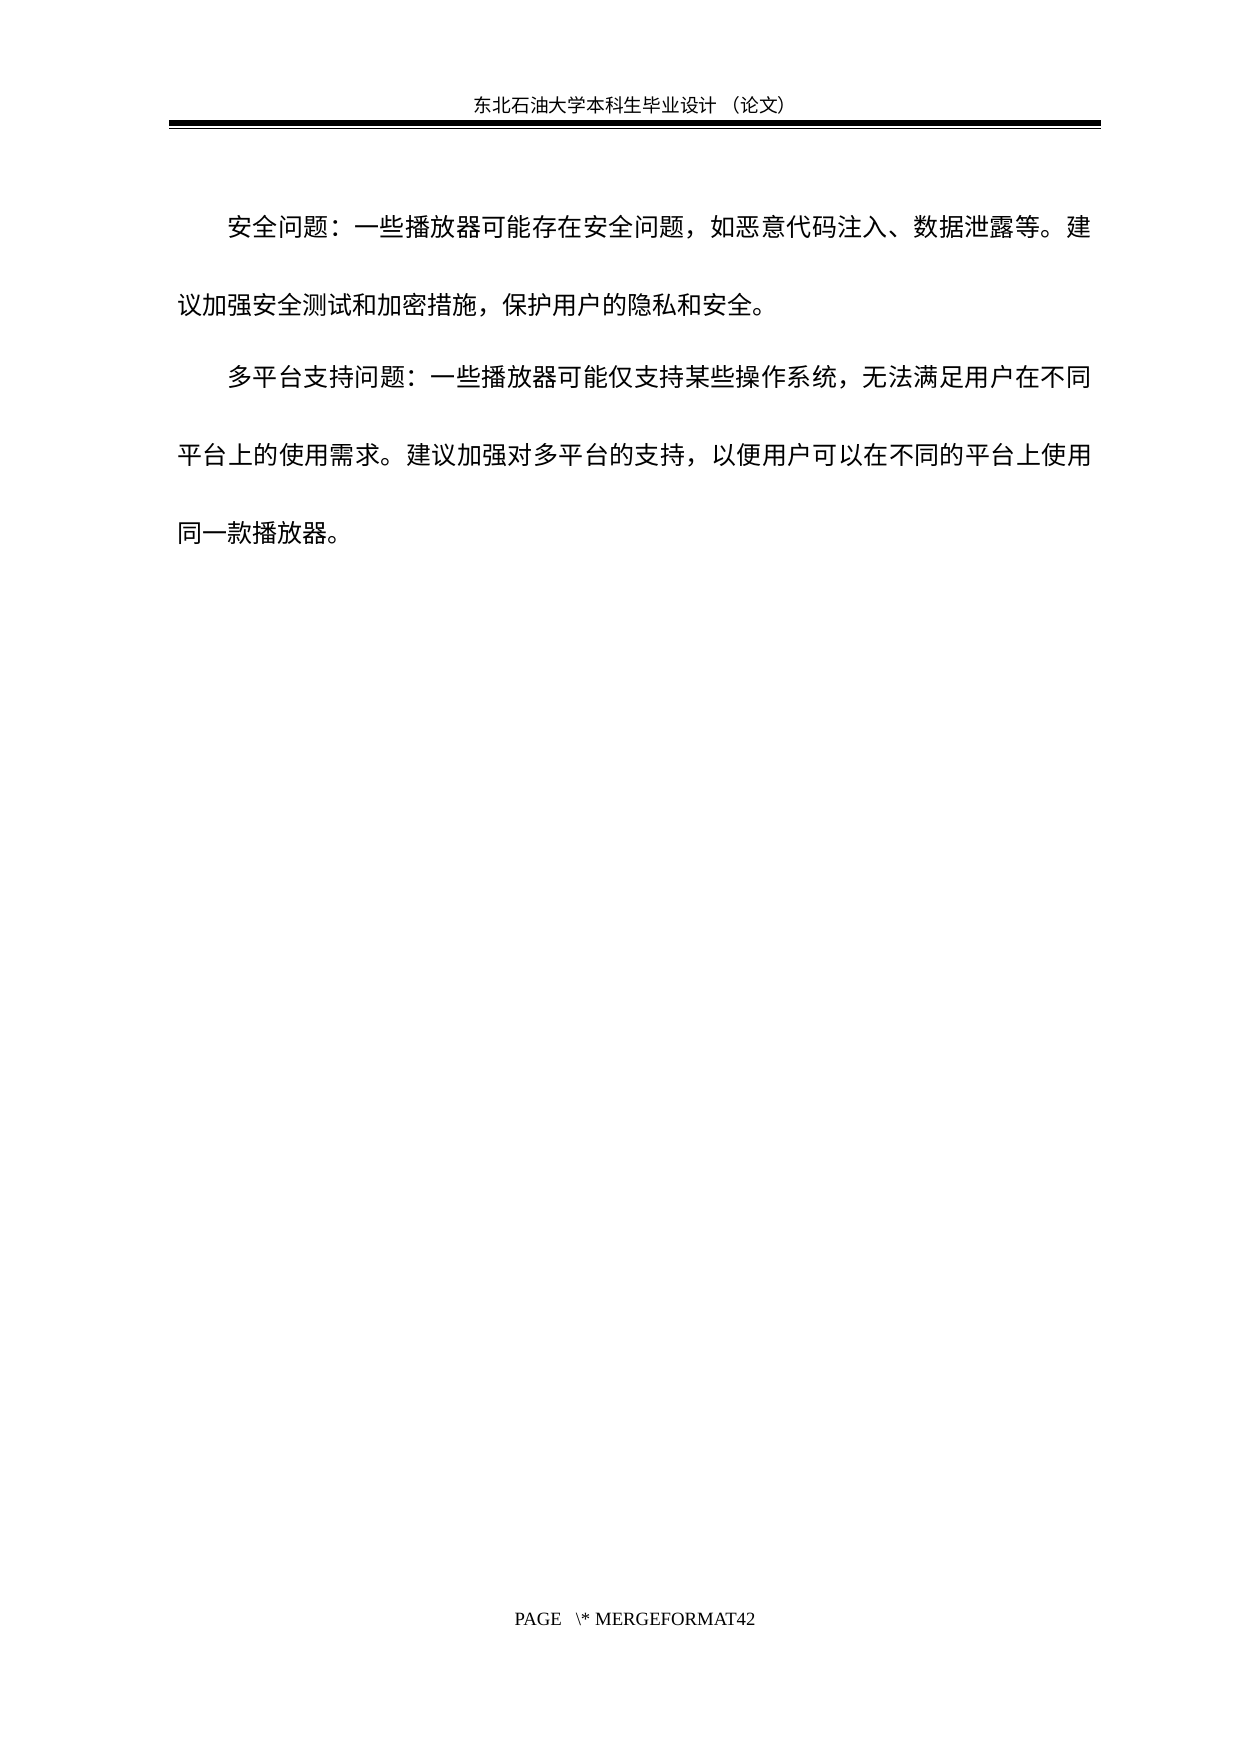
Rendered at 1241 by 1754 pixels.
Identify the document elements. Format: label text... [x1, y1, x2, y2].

text 多平台支持问题：一些播放器可能仅支持某些操作系统，无法满足用户在不同平台上的使用需求。建议加强对多平台的支持，以便用户可以在不同的平台上使用同一款播放器。 [177, 343, 1093, 564]
text 安全问题：一些播放器可能存在安全问题，如恶意代码注入、数据泄露等。建议加强安全测试和加密措施，保护用户的隐私和安全。 [177, 193, 1093, 336]
